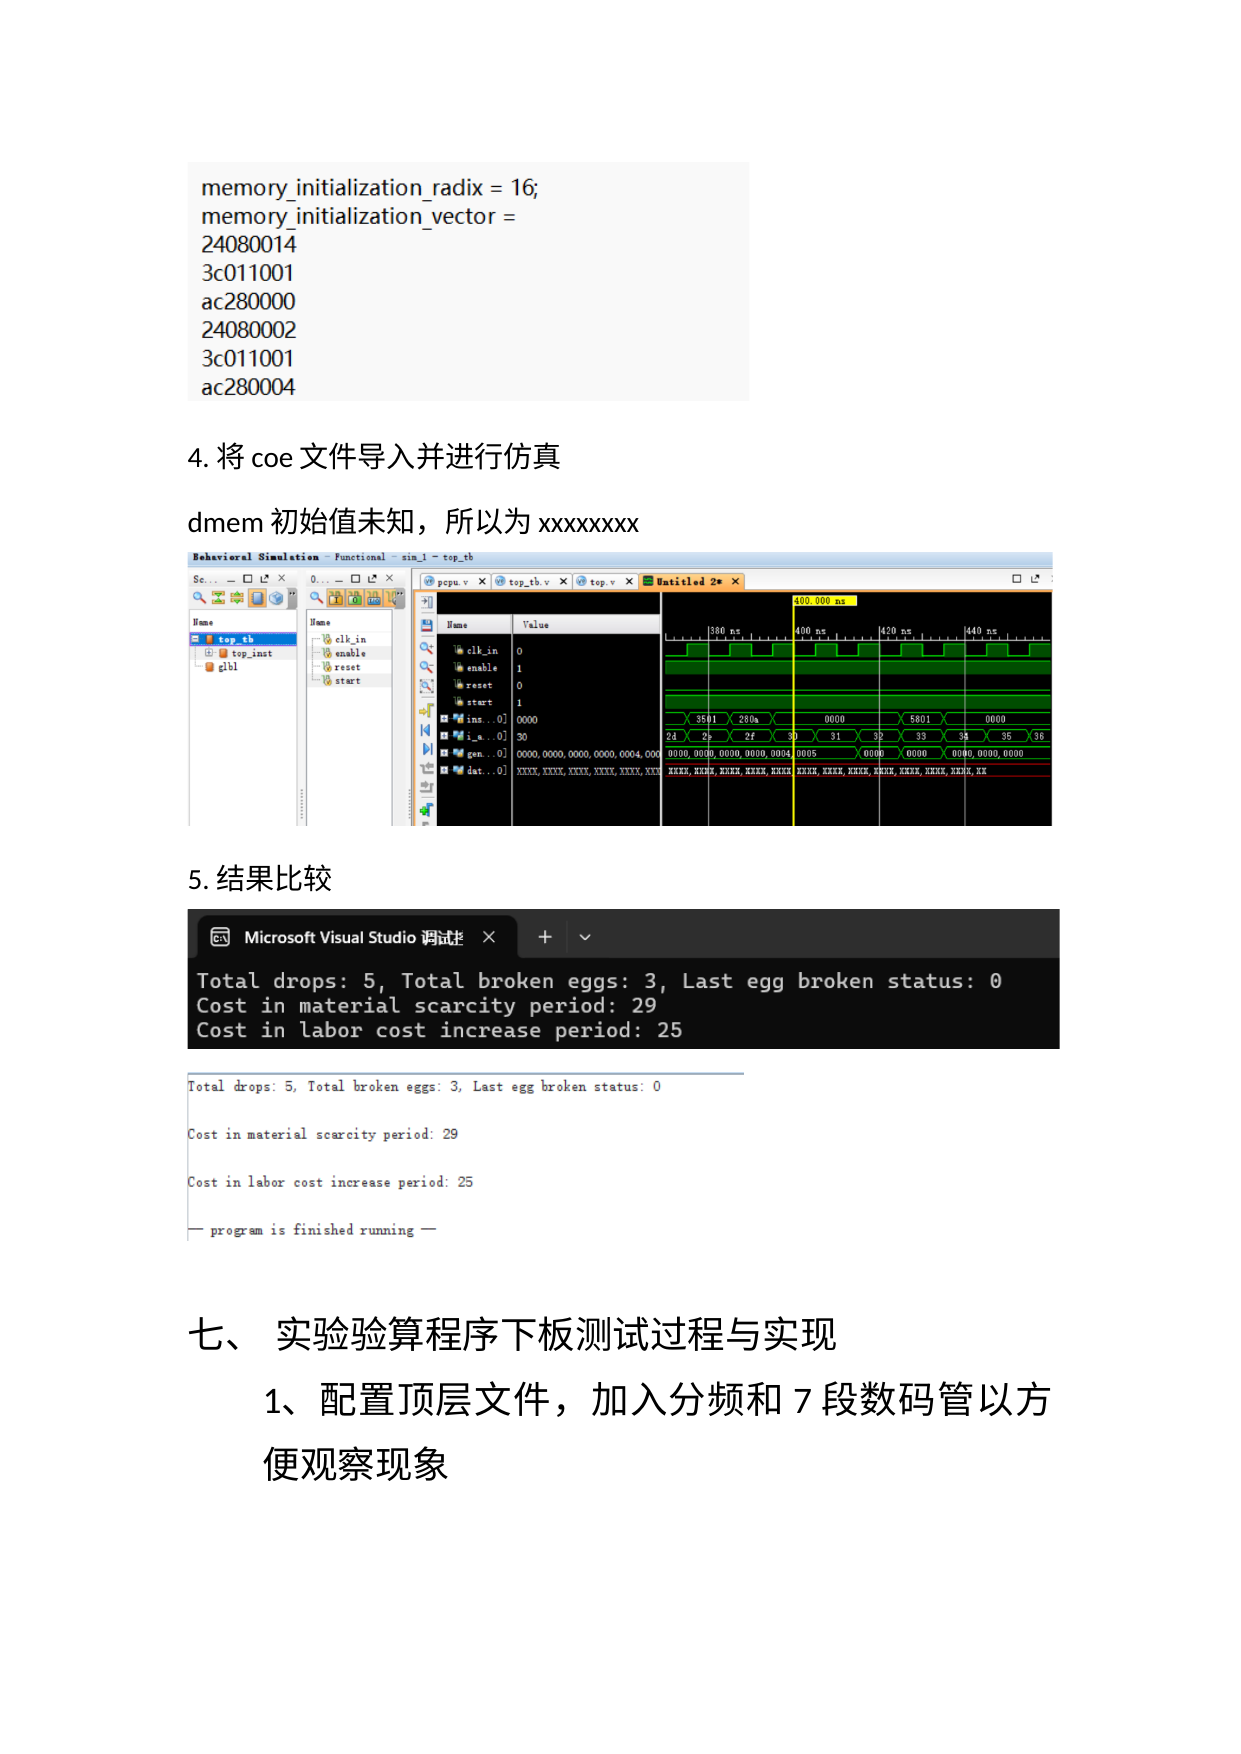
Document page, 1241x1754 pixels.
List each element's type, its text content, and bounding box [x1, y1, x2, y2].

picture [187, 909, 1060, 1049]
list 配置顶层文件，加入分频和7段数码管以方便观察现象 [262, 1364, 1053, 1494]
text dmem初始值未知，所以为xxxxxxxx [187, 487, 1053, 552]
picture [187, 1072, 744, 1241]
list 将coe文件导入并进行仿真 [187, 422, 1053, 487]
list 结果比较 [187, 844, 1053, 909]
picture [187, 552, 1053, 826]
picture [187, 162, 750, 401]
list 实验验算程序下板测试过程与实现 [187, 1299, 1053, 1364]
